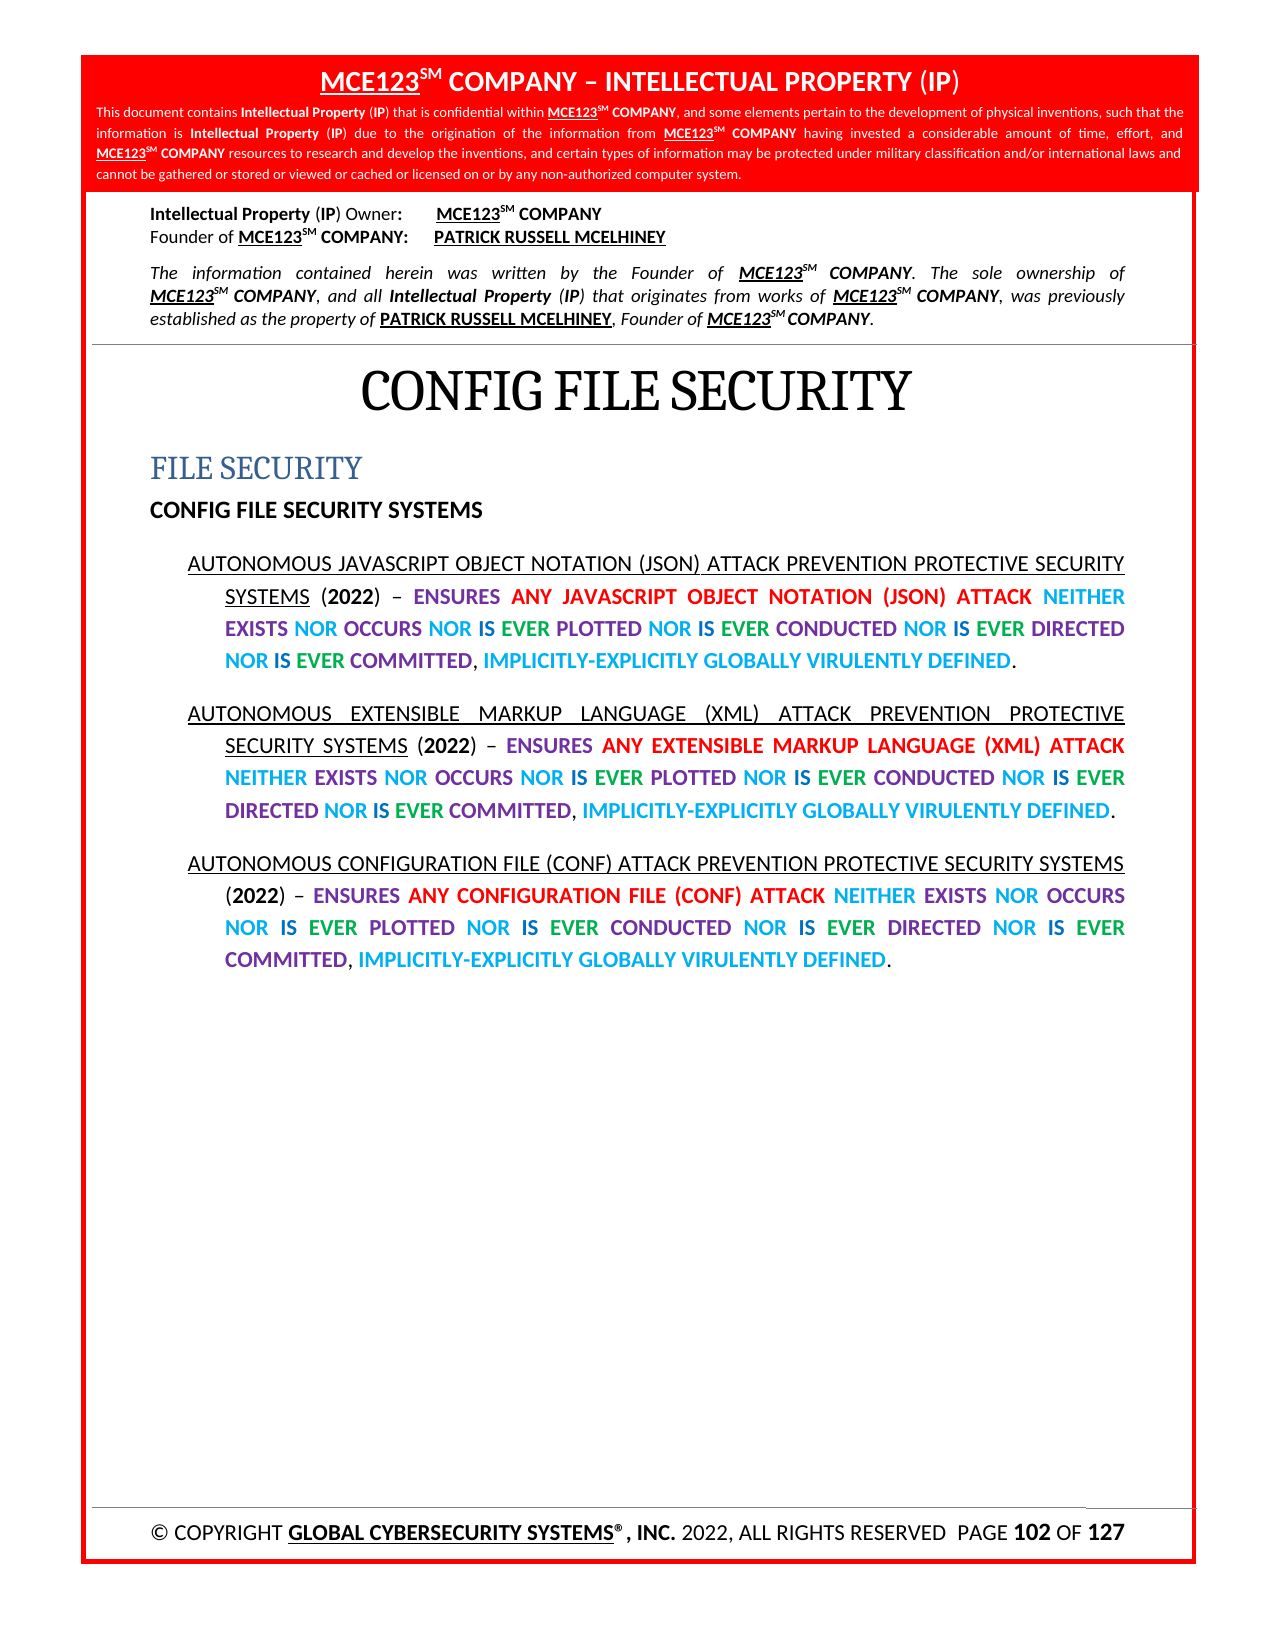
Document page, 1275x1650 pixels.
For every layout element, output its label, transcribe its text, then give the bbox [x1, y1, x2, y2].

subtitle FILE SECURITY [150, 450, 1125, 488]
text AUTONOMOUS JAVASCRIPT OBJECT NOTATION (JSON) ATTACK PREVENTION PROTECTIVE SECURITY SYSTEMS (2022) – ENSURES ANY JAVASCRIPT OBJECT NOTATION (JSON) ATTACK NEITHER EXISTS NOR OCCURS NOR IS EVER PLOTTED NOR IS EVER CONDUCTED NOR IS EVER DIRECTED NOR IS EVER COMMITTED, IMPLICITLY-EXPLICITLY GLOBALLY VIRULENTLY DEFINED. [187, 549, 1125, 574]
title CONFIG FILE SECURITY [150, 358, 1125, 425]
text AUTONOMOUS CONFIGURATION FILE (CONF) ATTACK PREVENTION PROTECTIVE SECURITY SYSTEMS (2022) – ENSURES ANY CONFIGURATION FILE (CONF) ATTACK NEITHER EXISTS NOR OCCURS NOR IS EVER PLOTTED NOR IS EVER CONDUCTED NOR IS EVER DIRECTED NOR IS EVER COMMITTED, IMPLICITLY-EXPLICITLY GLOBALLY VIRULENTLY DEFINED. [187, 874, 1125, 973]
text AUTONOMOUS JAVASCRIPT OBJECT NOTATION (JSON) ATTACK PREVENTION PROTECTIVE SECURITY SYSTEMS (2022) – ENSURES ANY JAVASCRIPT OBJECT NOTATION (JSON) ATTACK NEITHER EXISTS NOR OCCURS NOR IS EVER PLOTTED NOR IS EVER CONDUCTED NOR IS EVER DIRECTED NOR IS EVER COMMITTED, IMPLICITLY-EXPLICITLY GLOBALLY VIRULENTLY DEFINED. [187, 575, 1125, 674]
text CONFIG FILE SECURITY SYSTEMS [150, 494, 1125, 524]
text AUTONOMOUS CONFIGURATION FILE (CONF) ATTACK PREVENTION PROTECTIVE SECURITY SYSTEMS (2022) – ENSURES ANY CONFIGURATION FILE (CONF) ATTACK NEITHER EXISTS NOR OCCURS NOR IS EVER PLOTTED NOR IS EVER CONDUCTED NOR IS EVER DIRECTED NOR IS EVER COMMITTED, IMPLICITLY-EXPLICITLY GLOBALLY VIRULENTLY DEFINED. [187, 849, 1125, 873]
text AUTONOMOUS EXTENSIBLE MARKUP LANGUAGE (XML) ATTACK PREVENTION PROTECTIVE SECURITY SYSTEMS (2022) – ENSURES ANY EXTENSIBLE MARKUP LANGUAGE (XML) ATTACK NEITHER EXISTS NOR OCCURS NOR IS EVER PLOTTED NOR IS EVER CONDUCTED NOR IS EVER DIRECTED NOR IS EVER COMMITTED, IMPLICITLY-EXPLICITLY GLOBALLY VIRULENTLY DEFINED. [187, 699, 1125, 723]
text AUTONOMOUS EXTENSIBLE MARKUP LANGUAGE (XML) ATTACK PREVENTION PROTECTIVE SECURITY SYSTEMS (2022) – ENSURES ANY EXTENSIBLE MARKUP LANGUAGE (XML) ATTACK NEITHER EXISTS NOR OCCURS NOR IS EVER PLOTTED NOR IS EVER CONDUCTED NOR IS EVER DIRECTED NOR IS EVER COMMITTED, IMPLICITLY-EXPLICITLY GLOBALLY VIRULENTLY DEFINED. [187, 724, 1125, 824]
